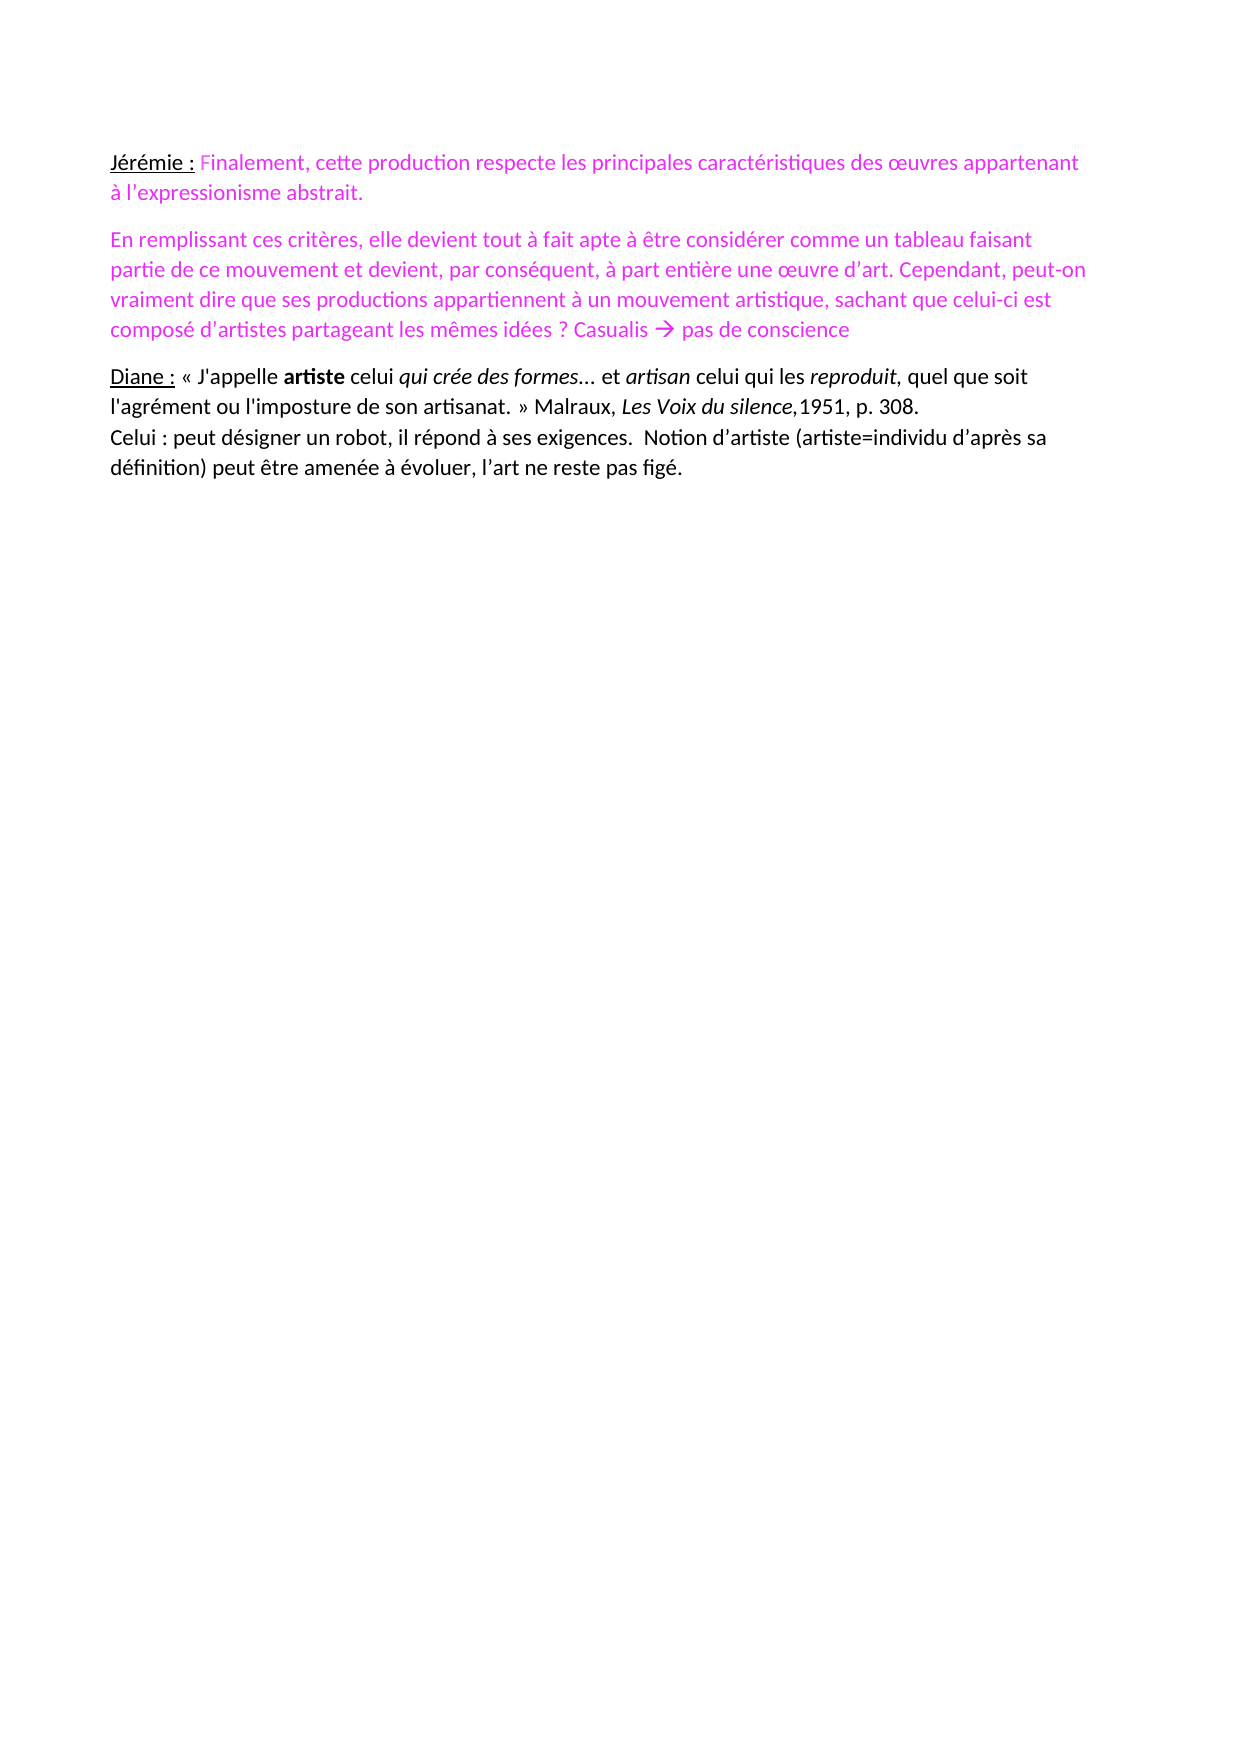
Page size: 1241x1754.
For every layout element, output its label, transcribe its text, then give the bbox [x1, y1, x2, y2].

text En remplissant ces critères, elle devient tout à fait apte à être considérer comme un tableau faisant partie de ce mouvement et devient, par conséquent, à part entière une œuvre d’art. Cependant, peut-on vraiment dire que ses productions appartiennent à un mouvement artistique, sachant que celui-ci est composé d’artistes partageant les mêmes idées ? Casualis pas de conscience [110, 225, 1093, 343]
text Jérémie : Finalement, cette production respecte les principales caractéristiques des œuvres appartenant à l’expressionisme abstrait. [110, 148, 1093, 206]
text Diane : « J'appelle artiste celui qui crée des formes... et artisan celui qui les reproduit, quel que soit l'agrément ou l'imposture de son artisanat. » Malraux, Les Voix du silence,1951, p. 308. [110, 362, 1093, 420]
text Celui : peut désigner un robot, il répond à ses exigences. Notion d’artiste (artiste=individu d’après sa définition) peut être amenée à évoluer, l’art ne reste pas figé. [110, 423, 1093, 481]
